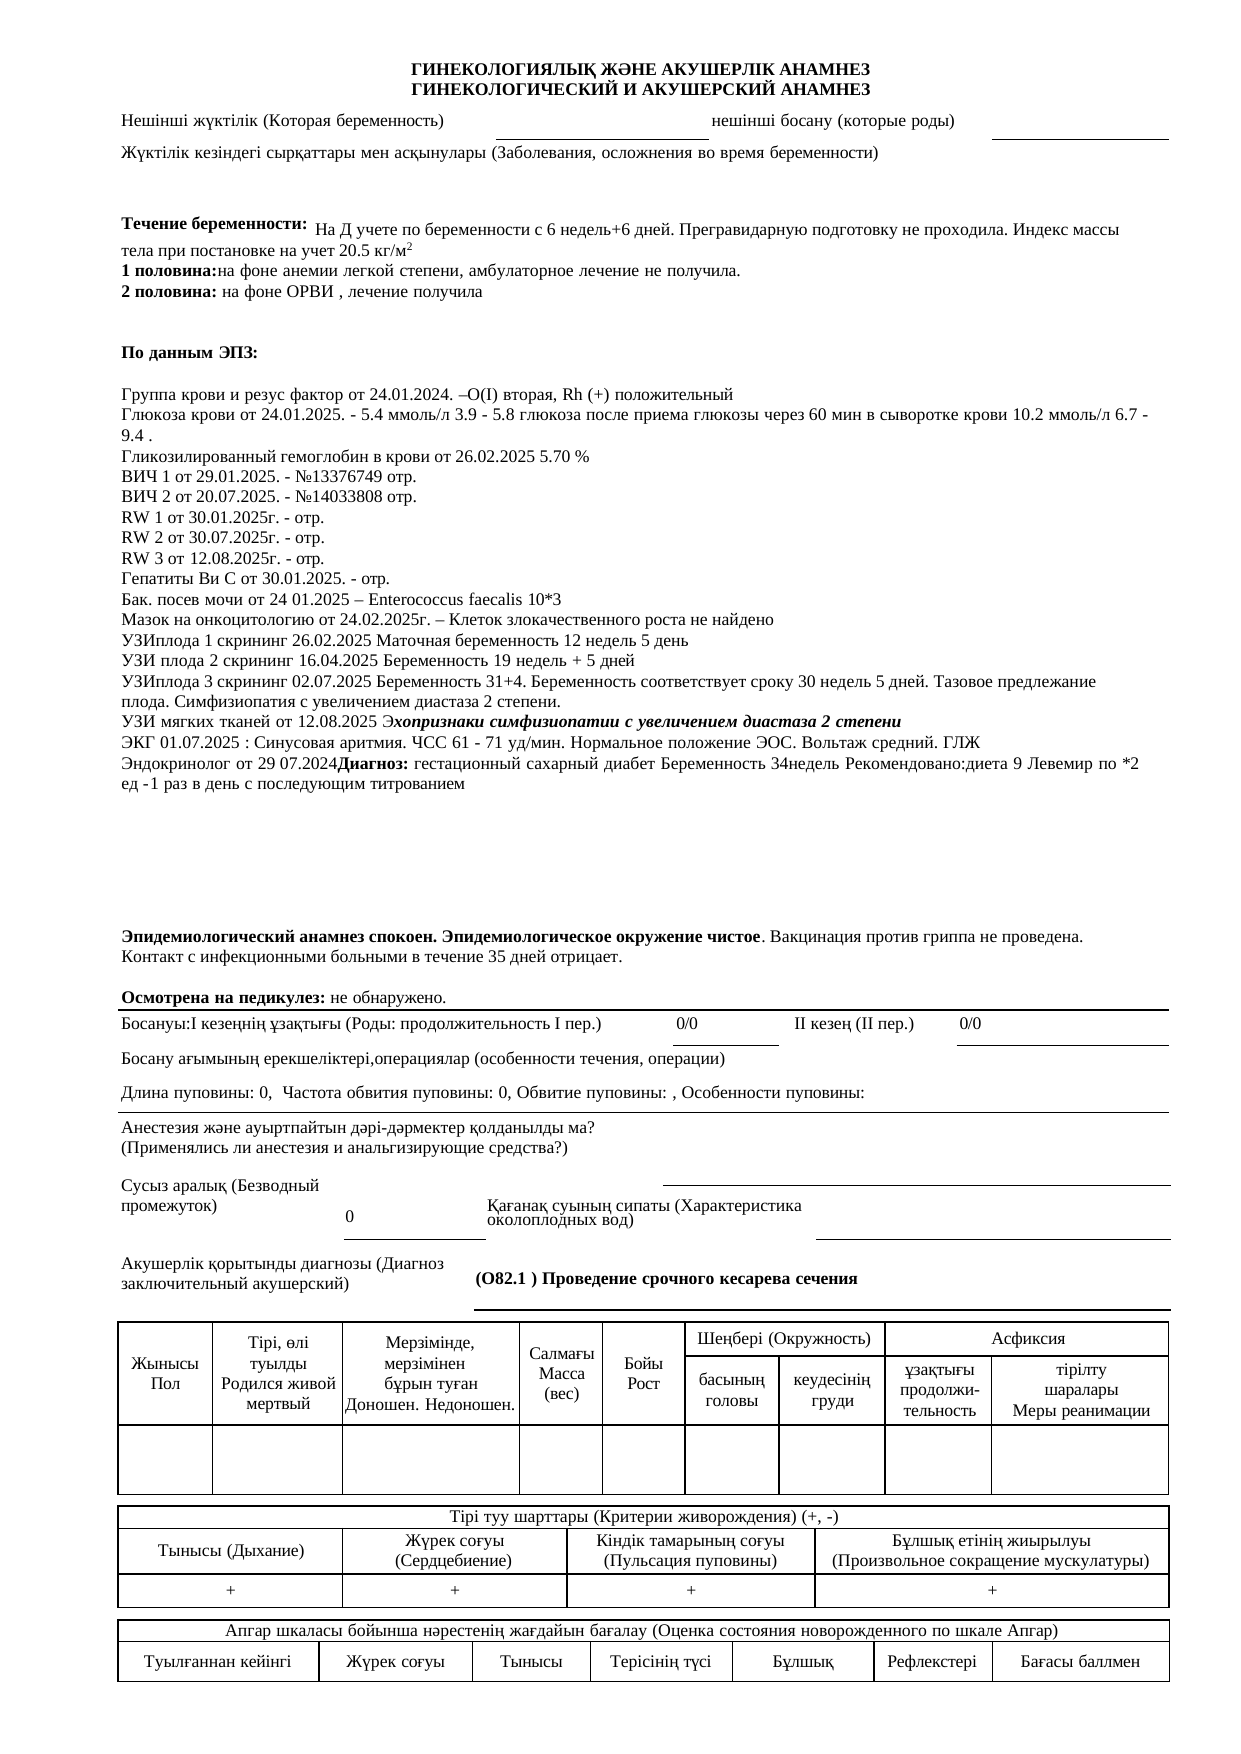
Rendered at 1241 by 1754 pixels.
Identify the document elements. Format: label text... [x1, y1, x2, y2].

text Осмотрена на педикулез: не обнаружено. [121, 987, 1196, 1007]
list половина:на фоне анемии легкой степени, амбулаторное лечение не получила. [121, 260, 1196, 280]
table_header Апгар шкаласы бойынша нәрестенің жағдайын бағалау (Оценка состояния новорожденного по шкале Апгар) [119, 1621, 1169, 1641]
table_cell Бағасы баллмен [993, 1642, 1169, 1681]
text Течение беременности: На Д учете по беременности с 6 недель+6 дней. Прегравидарную подготовку не проходила. Индекс массы тела при постановке на учет 20.5 кг/м2 [121, 213, 1143, 260]
list половина: на фоне ОРВИ , лечение получила [121, 281, 1196, 301]
text Сусыз аралық (Безводный промежуток) [121, 1175, 322, 1216]
table_cell + [343, 1575, 566, 1607]
table_cell тірілту шаралары Меры реанимации [992, 1357, 1168, 1424]
text УЗИплода 3 скрининг 02.07.2025 Беременность 31+4. Беременность соответствует сроку 30 недель 5 дней. Тазовое предлежание плода. Симфизиопатия с увеличением диастаза 2 степени. [121, 670, 1143, 711]
table_cell Рефлекстері [875, 1642, 992, 1681]
table_cell Бұлшық [733, 1642, 873, 1681]
text Бак. посев мочи от 24 01.2025 – Enterococcus faecalis 10*3 [121, 588, 1196, 609]
table_cell Бұлшық етінің жиырылуы (Произвольное сокращение мускулатуры) [816, 1529, 1168, 1573]
table_cell + [119, 1575, 342, 1607]
table_cell [119, 1426, 212, 1493]
table_cell + [568, 1575, 814, 1607]
table_header Тірі, өлі туылды Родился живой мертвый [213, 1323, 342, 1424]
text Эндокринолог от 29 07.2024Диагноз: гестационный сахарный диабет Беременность 34недель Рекомендовано:диета 9 Левемир по *2 [121, 753, 1196, 773]
text Жүктілік кезіндегі сырқаттары мен асқынулары (Заболевания, осложнения во время беременности) [121, 142, 1196, 162]
table_cell Жүрек соғуы [320, 1642, 472, 1681]
table_cell кеудесінің груди [780, 1357, 884, 1424]
text Босануы:I кезеңнің ұзақтығы (Роды: продолжительность Ι пер.) 0/0 ІІ кезең (IΙ пер.) 0/0 Босану ағымының ерекшеліктері,операциялар (особенности течения, операции) [121, 1013, 983, 1068]
table_cell [780, 1426, 884, 1493]
text Глюкоза крови от 24.01.2025. - 5.4 ммоль/л 3.9 - 5.8 глюкоза после приема глюкозы через 60 мин в сыворотке крови 10.2 ммоль/л 6.7 - [121, 404, 1196, 424]
table_header Жынысы Пол [119, 1323, 212, 1424]
text Эпидемиологический анамнез спокоен. Эпидемиологическое окружение чистое. Вакцинация против гриппа не проведена. Контакт с инфекционными больными в течение 35 дней отрицает. [121, 926, 1143, 967]
table_cell [886, 1426, 991, 1493]
text Мазок на онкоцитологию от 24.02.2025г. – Клеток злокачественного роста не найдено УЗИплода 1 скрининг 26.02.2025 Маточная беременность 12 недель 5 день [121, 609, 829, 650]
table_header Асфиксия [886, 1323, 1168, 1355]
table_header Шеңбері (Окружность) [686, 1323, 884, 1355]
table_cell Тынысы [473, 1642, 590, 1681]
text 9.4 . [121, 425, 1196, 445]
text ЭКГ 01.07.2025 : Синусовая аритмия. ЧСС 61 - 71 уд/мин. Нормальное положение ЭОС. Вольтаж средний. ГЛЖ [121, 732, 1196, 752]
text RW 2 от 30.07.2025г. - отр. RW 3 от 12.08.2025г. - отр. [121, 527, 349, 568]
table_cell [992, 1426, 1168, 1493]
table_cell [520, 1426, 602, 1493]
table_cell басының головы [686, 1357, 778, 1424]
table_cell + [816, 1575, 1168, 1607]
table_cell Жүрек соғуы (Сердцебиение) [343, 1529, 566, 1573]
text ед -1 раз в день с последующим титрованием [121, 773, 1196, 793]
text Анестезия және ауыртпайтын дәрі-дәрмектер қолданылды ма? (Применялись ли анестезия и анальгизирующие средства?) [121, 1116, 604, 1157]
table_cell [686, 1426, 778, 1493]
text УЗИ мягких тканей от 12.08.2025 Эхопризнаки симфизиопатии с увеличением диастаза 2 степени [121, 711, 1196, 732]
table_cell [343, 1426, 519, 1493]
text ВИЧ 2 от 20.07.2025. - №14033808 отр. RW 1 от 30.01.2025г. - отр. [121, 486, 443, 527]
text УЗИ плода 2 скрининг 16.04.2025 Беременность 19 недель + 5 дней [121, 650, 1196, 670]
text Акушерлік қорытынды диагнозы (Диагноз заключительный акушерский) [121, 1253, 448, 1293]
table_cell Тынысы (Дыхание) [119, 1529, 342, 1573]
table_header Бойы Рост [603, 1323, 684, 1424]
text По данным ЭПЗ: [121, 342, 1196, 363]
text (O82.1 ) Проведение срочного кесарева сечения [475, 1268, 1196, 1288]
table_header Тірі туу шарттары (Критерии живорождения) (+, -) [119, 1507, 1168, 1527]
table_cell ұзақтығы продолжи- тельность [886, 1357, 991, 1424]
table_cell Кіндік тамарының соғуы (Пульсация пуповины) [568, 1529, 814, 1573]
text 0 Қағанақ суының сипаты (Характеристика околоплодных вод) [345, 1195, 807, 1229]
table_cell Туылғаннан кейінгі [119, 1642, 318, 1681]
table_cell [213, 1426, 342, 1493]
table_cell Терісінің түсі [591, 1642, 732, 1681]
text Гепатиты Ви С от 30.01.2025. - отр. [121, 568, 1196, 588]
text Длина пуповины: 0, Частота обвития пуповины: 0, Обвитие пуповины: , Особенности пуповины: [121, 1083, 1196, 1103]
table_header Мерзімінде, мерзімінен бұрын туған Доношен. Недоношен. [343, 1323, 519, 1424]
text Гликозилированный гемоглобин в крови от 26.02.2025 5.70 % ВИЧ 1 от 29.01.2025. - №13376749 отр. [121, 446, 604, 486]
text ГИНЕКОЛОГИЯЛЫҚ ЖӘНЕ АКУШЕРЛІК АНАМНЕЗ ГИНЕКОЛОГИЧЕСКИЙ И АКУШЕРСКИЙ АНАМНЕЗ [411, 59, 934, 99]
text Группа крови и резус фактор от 24.01.2024. –О(I) вторая, Rh (+) положительный [121, 384, 1196, 404]
text Нешінші жүктілік (Которая беременность) нешінші босану (которые роды) [121, 110, 1196, 130]
table_cell [603, 1426, 684, 1493]
table_header Салмағы Масса (вес) [520, 1323, 602, 1424]
